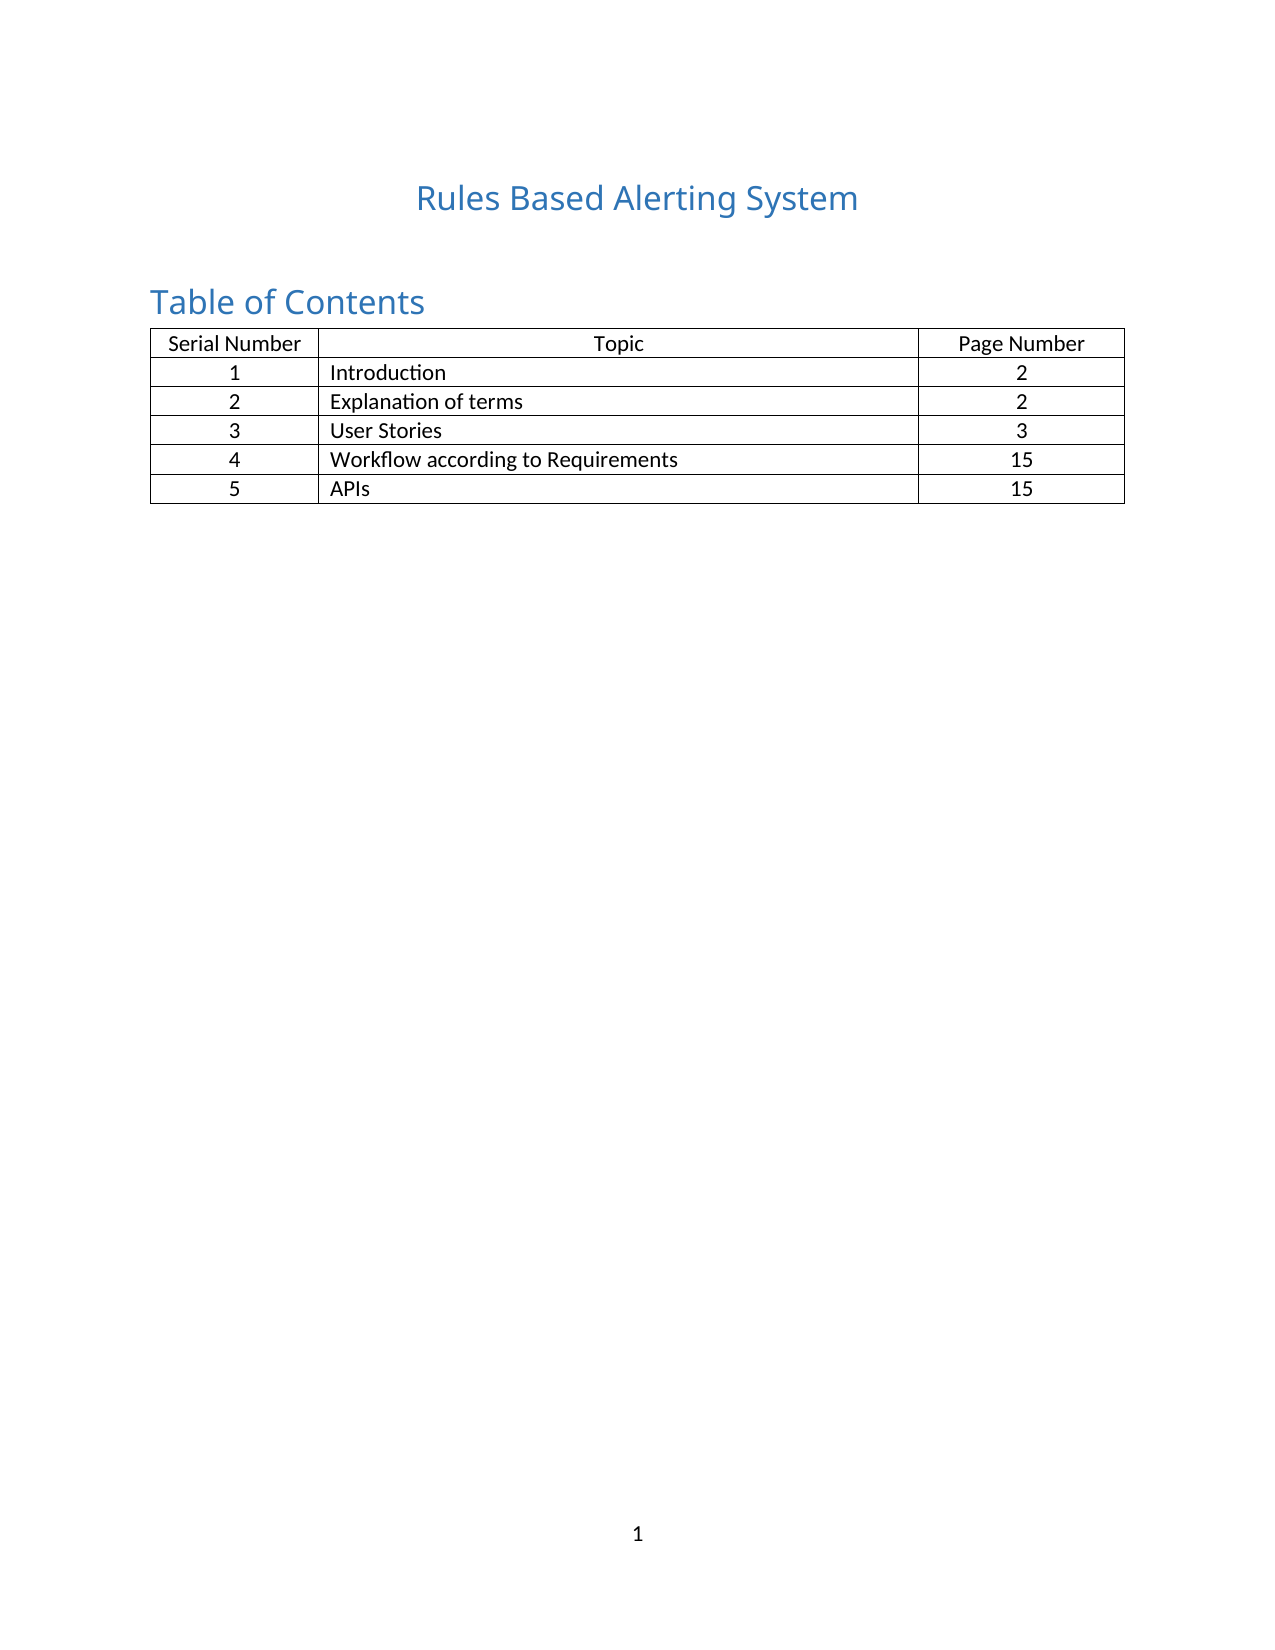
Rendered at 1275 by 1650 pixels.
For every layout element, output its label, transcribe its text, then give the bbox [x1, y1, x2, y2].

table_cell APIs [319, 475, 918, 502]
table_cell 2 [919, 358, 1124, 386]
table_cell 1 [151, 358, 318, 386]
table_cell 3 [151, 416, 318, 444]
table_cell 4 [151, 445, 318, 473]
table_cell 15 [919, 475, 1124, 502]
table_cell 15 [919, 445, 1124, 473]
table_cell 5 [151, 475, 318, 502]
table_cell 3 [919, 416, 1124, 444]
table_cell User Stories [319, 416, 918, 444]
table_header Serial Number [151, 329, 318, 357]
table_cell Introduction [319, 358, 918, 386]
table_cell 2 [151, 387, 318, 415]
subtitle Table of Contents [150, 279, 1125, 324]
table_header Page Number [919, 329, 1124, 357]
table_header Topic [319, 329, 918, 357]
table_cell Explanation of terms [319, 387, 918, 415]
table_cell 2 [919, 387, 1124, 415]
subtitle Rules Based Alerting System [150, 175, 1125, 220]
table_cell Workflow according to Requirements [319, 445, 918, 473]
